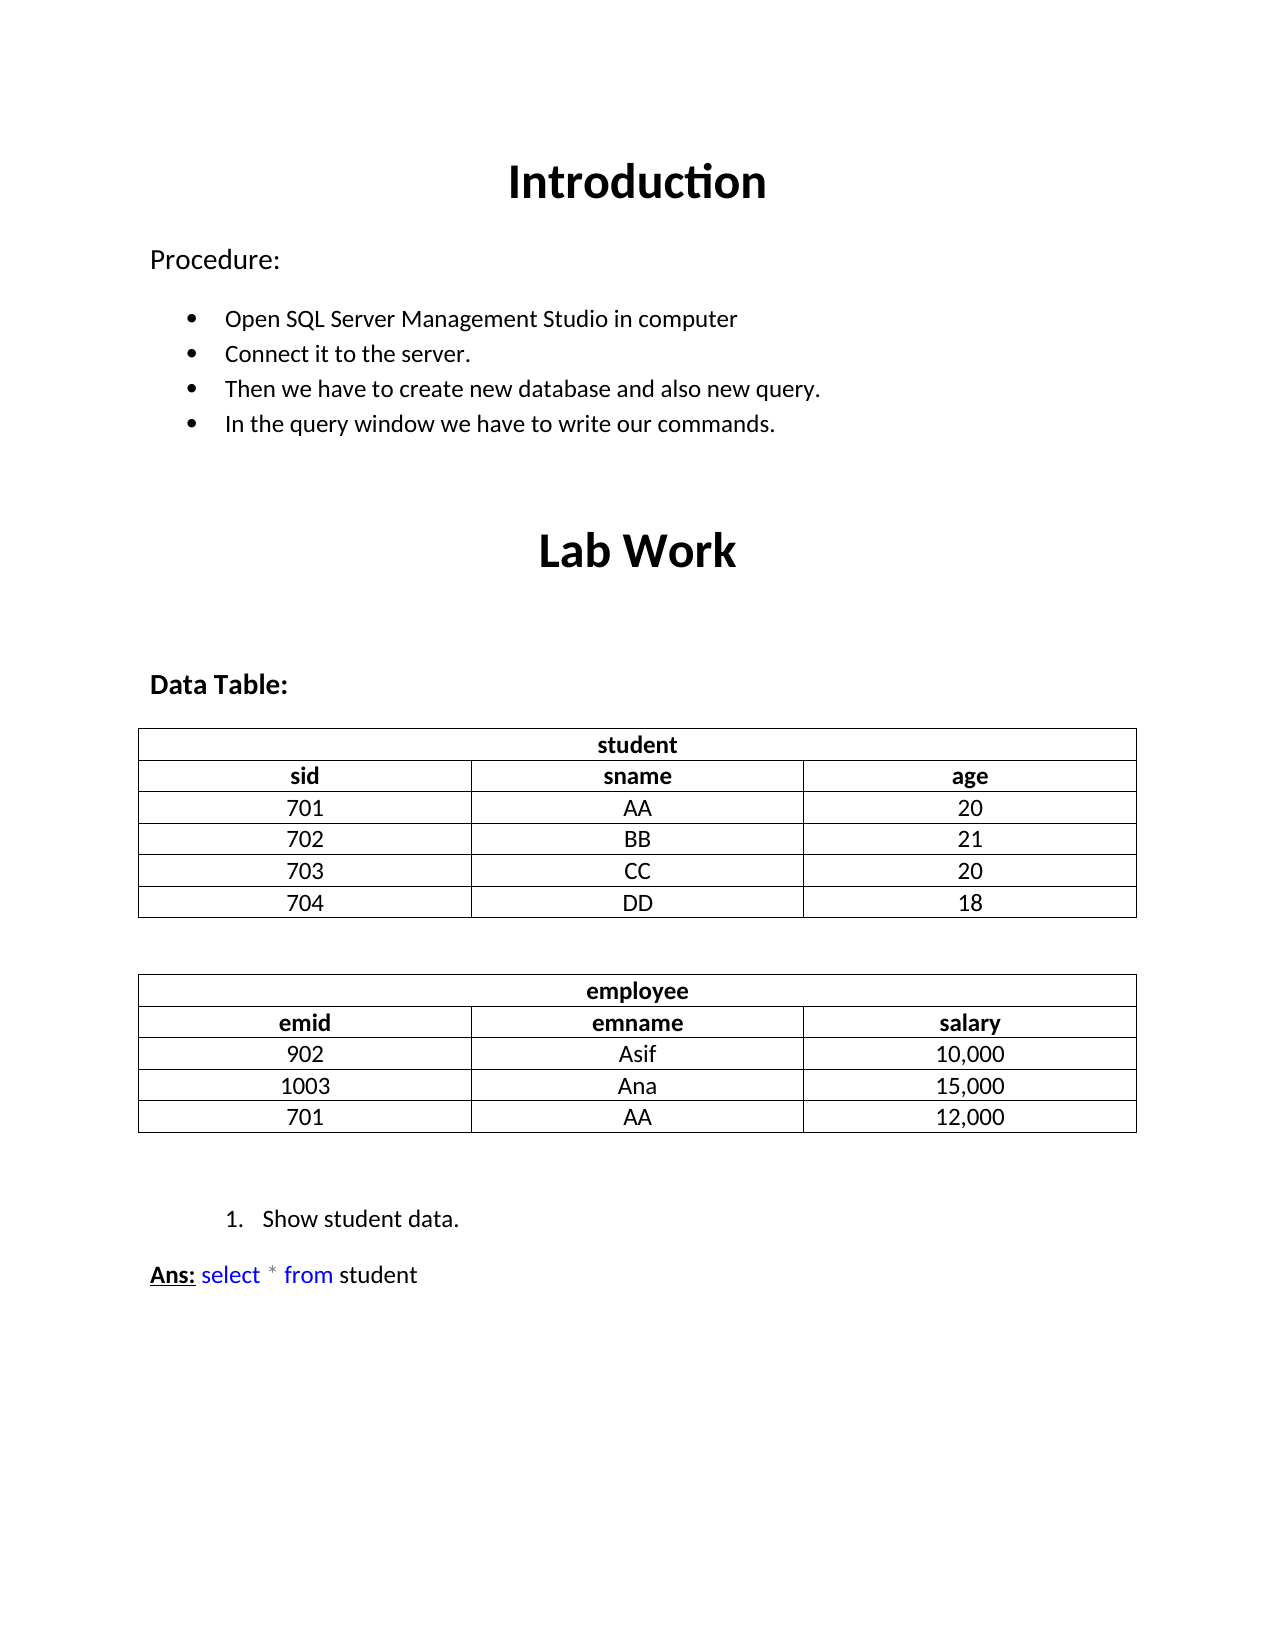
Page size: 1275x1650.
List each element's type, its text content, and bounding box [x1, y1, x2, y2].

table_cell Ana [472, 1070, 803, 1100]
table_cell 704 [139, 887, 471, 917]
table_cell sname [472, 761, 803, 791]
table_cell 701 [139, 1101, 471, 1132]
table_cell 21 [804, 824, 1136, 854]
list Connect it to the server. [187, 338, 1125, 368]
table_cell DD [472, 887, 803, 917]
text Lab Work [150, 519, 1125, 580]
table_cell AA [472, 1101, 803, 1132]
table_cell sid [139, 761, 471, 791]
table_cell 20 [804, 792, 1136, 823]
table_header student [139, 729, 1136, 759]
list Show student data. [225, 1203, 1125, 1233]
list Open SQL Server Management Studio in computer [187, 303, 1125, 333]
table_cell 701 [139, 792, 471, 823]
table_cell emid [139, 1007, 471, 1037]
table_cell BB [472, 824, 803, 854]
text Introduction [150, 150, 1125, 211]
text Ans: select * from student [150, 1259, 1125, 1289]
table_cell 10,000 [804, 1038, 1136, 1069]
text Procedure: [150, 241, 1125, 277]
table_cell emname [472, 1007, 803, 1037]
table_cell CC [472, 855, 803, 886]
table_cell 20 [804, 855, 1136, 886]
table_cell 1003 [139, 1070, 471, 1100]
table_cell age [804, 761, 1136, 791]
table_cell 703 [139, 855, 471, 886]
list In the query window we have to write our commands. [187, 408, 1125, 438]
list Then we have to create new database and also new query. [187, 373, 1125, 403]
table_cell 12,000 [804, 1101, 1136, 1132]
table_cell 18 [804, 887, 1136, 917]
table_header employee [139, 975, 1136, 1006]
table_cell Asif [472, 1038, 803, 1069]
table_cell 902 [139, 1038, 471, 1069]
table_cell 702 [139, 824, 471, 854]
table_cell AA [472, 792, 803, 823]
table_cell salary [804, 1007, 1136, 1037]
table_cell 15,000 [804, 1070, 1136, 1100]
text Data Table: [150, 666, 1125, 702]
